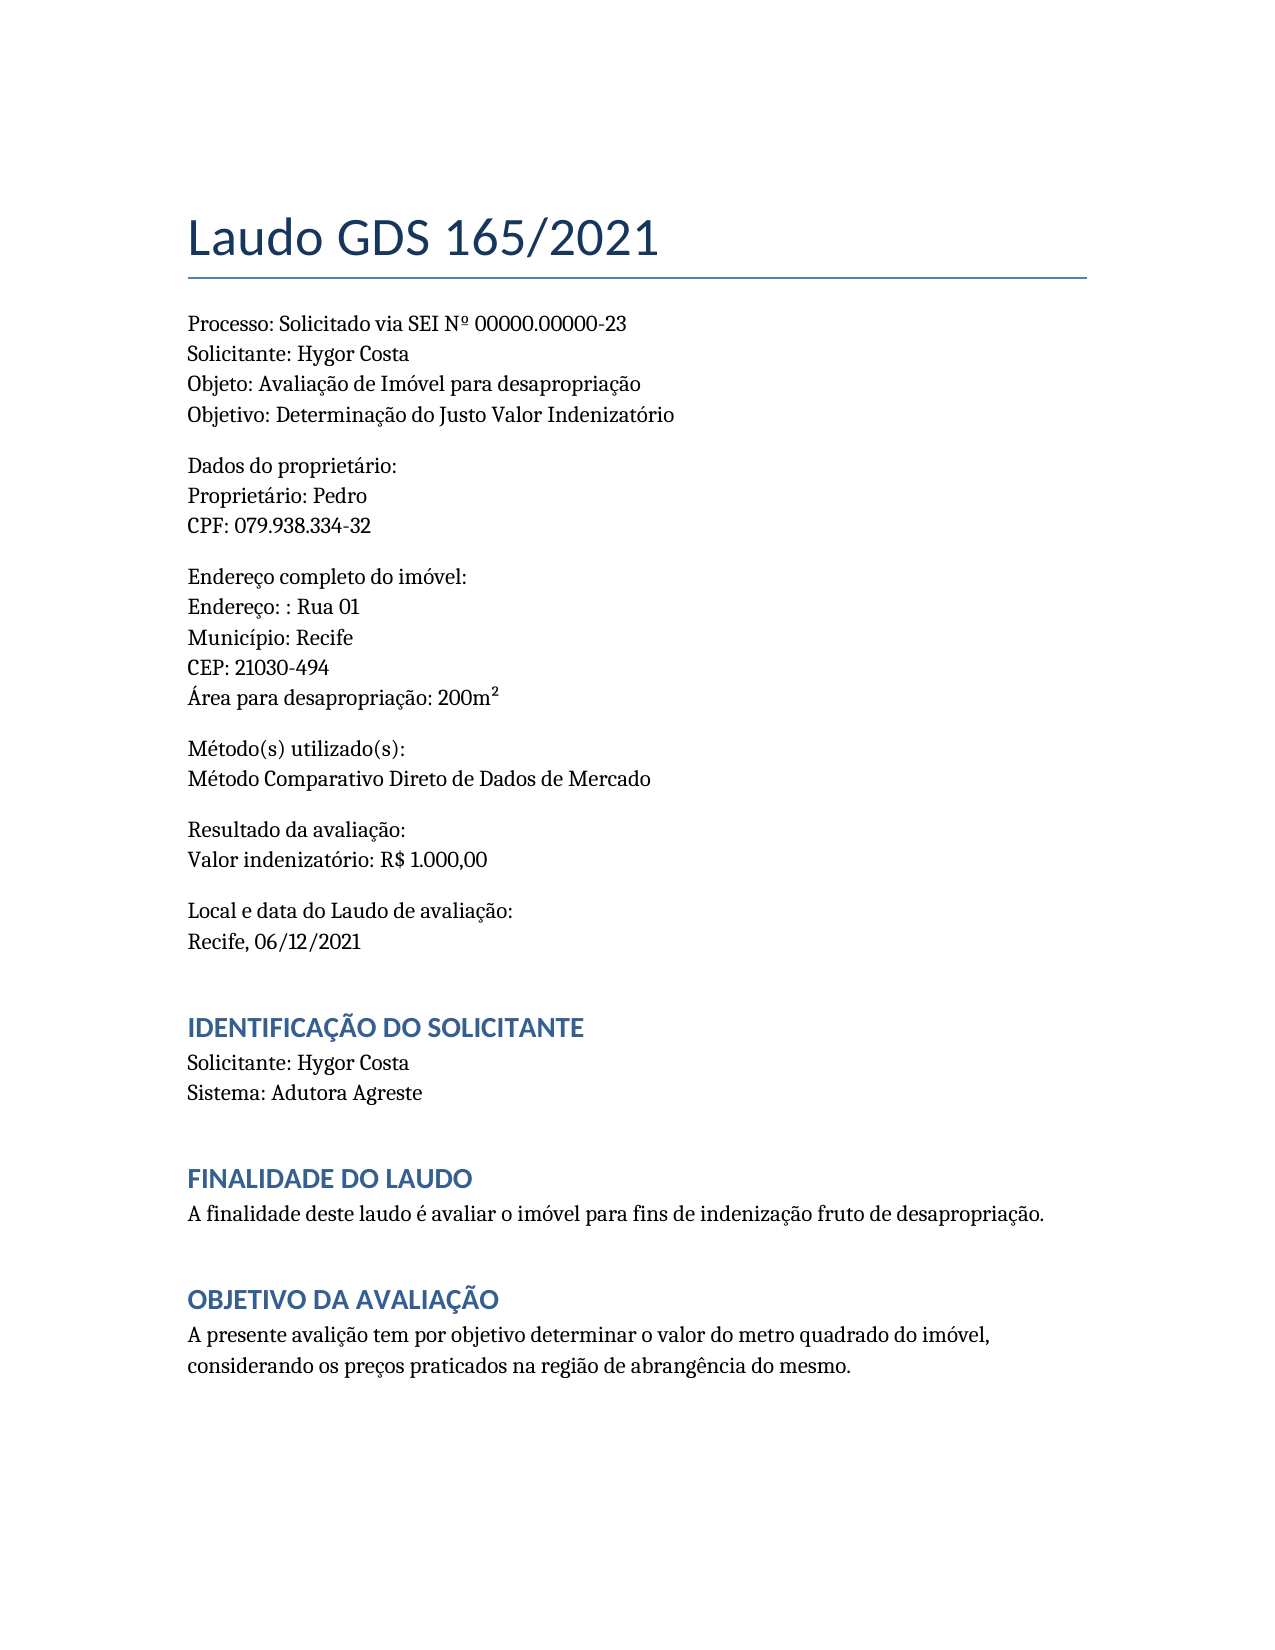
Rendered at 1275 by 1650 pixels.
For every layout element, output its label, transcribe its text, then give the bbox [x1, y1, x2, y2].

text Dados do proprietário: Proprietário: Pedro CPF: 079.938.334-32 [187, 452, 1087, 539]
subtitle IDENTIFICAÇÃO DO SOLICITANTE [187, 1009, 1087, 1044]
text A finalidade deste laudo é avaliar o imóvel para fins de indenização fruto de desapropriação. [187, 1201, 1087, 1227]
text Endereço completo do imóvel: Endereço: : Rua 01 Município: Recife CEP: 21030-494 Área para desapropriação: 200m² [187, 564, 1087, 711]
text Método(s) utilizado(s): Método Comparativo Direto de Dados de Mercado [187, 736, 1087, 792]
subtitle FINALIDADE DO LAUDO [187, 1160, 1087, 1196]
subtitle OBJETIVO DA AVALIAÇÃO [187, 1281, 1087, 1317]
text Solicitante: Hygor Costa Sistema: Adutora Agreste [187, 1050, 1087, 1106]
text Resultado da avaliação: Valor indenizatório: R$ 1.000,00 [187, 817, 1087, 874]
text A presente avalição tem por objetivo determinar o valor do metro quadrado do imóvel, considerando os preços praticados na região de abrangência do mesmo. [187, 1322, 1087, 1379]
text Processo: Solicitado via SEI Nº 00000.00000-23 Solicitante: Hygor Costa Objeto: Avaliação de Imóvel para desapropriação Objetivo: Determinação do Justo Valor Indenizatório [187, 311, 1087, 428]
title Laudo GDS 165/2021 [187, 203, 1087, 279]
text Local e data do Laudo de avaliação: Recife, 06/12/2021 [187, 898, 1087, 955]
